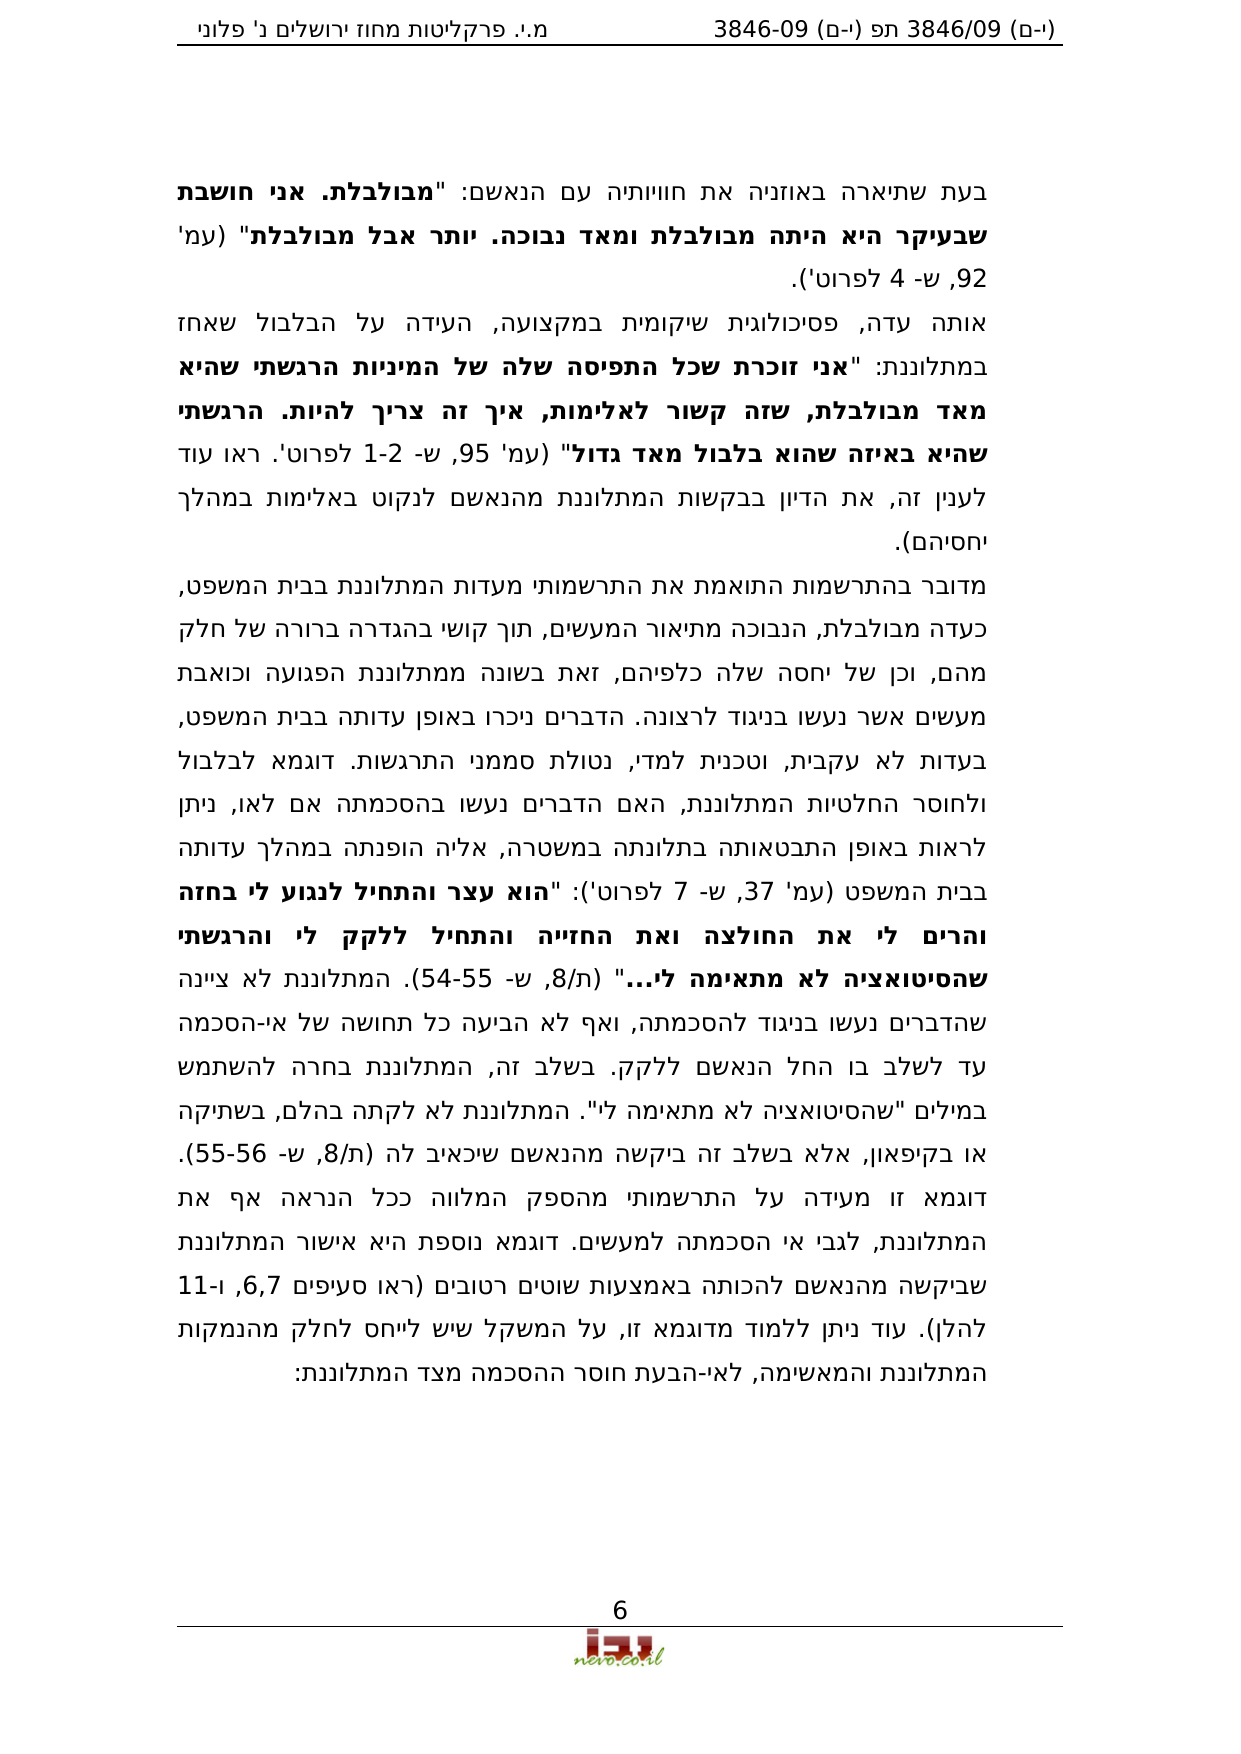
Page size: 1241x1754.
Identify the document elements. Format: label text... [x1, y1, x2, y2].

picture [574, 1628, 666, 1667]
text מדובר בהתרשמות התואמת את התרשמותי מעדות המתלוננת בבית המשפט, כעדה מבולבלת, הנבוכה מתיאור המעשים, תוך קושי בהגדרה ברורה של חלק מהם, וכן של יחסה שלה כלפיהם, זאת בשונה ממתלוננת הפגועה וכואבת מעשים אשר נעשו בניגוד לרצונה. הדברים ניכרו באופן עדותה בבית המשפט, בעדות לא עקבית, וטכנית למדי, נטולת סממני התרגשות. דוגמא לבלבול ולחוסר החלטיות המתלוננת, האם הדברים נעשו בהסכמתה אם לאו, ניתן לראות באופן התבטאותה בתלונתה במשטרה, אליה הופנתה במהלך עדותה בבית המשפט (עמ' 37, ש- 7 לפרוט'): "הוא עצר והתחיל לנגוע לי בחזה והרים לי את החולצה ואת החזייה והתחיל ללקק לי והרגשתי שהסיטואציה לא מתאימה לי..." (ת/8, ש- 54-55). המתלוננת לא ציינה שהדברים נעשו בניגוד להסכמתה, ואף לא הביעה כל תחושה של אי-הסכמה עד לשלב בו החל הנאשם ללקק. בשלב זה, המתלוננת בחרה להשתמש במילים "שהסיטואציה לא מתאימה לי". המתלוננת לא לקתה בהלם, בשתיקה או בקיפאון, אלא בשלב זה ביקשה מהנאשם שיכאיב לה (ת/8, ש- 55-56). דוגמא זו מעידה על התרשמותי מהספק המלווה ככל הנראה אף את המתלוננת, לגבי אי הסכמתה למעשים. דוגמא נוספת היא אישור המתלוננת שביקשה מהנאשם להכותה באמצעות שוטים רטובים (ראו סעיפים 6,7, ו-11 להלן). עוד ניתן ללמוד מדוגמא זו, על המשקל שיש לייחס לחלק מהנמקות המתלוננת והמאשימה, לאי-הבעת חוסר ההסכמה מצד המתלוננת: [177, 571, 988, 1388]
text אותה עדה, פסיכולוגית שיקומית במקצועה, העידה על הבלבול שאחז במתלוננת: "אני זוכרת שכל התפיסה שלה של המיניות הרגשתי שהיא מאד מבולבלת, שזה קשור לאלימות, איך זה צריך להיות. הרגשתי שהיא באיזה שהוא בלבול מאד גדול" (עמ' 95, ש- 1-2 לפרוט'. ראו עוד לענין זה, את הדיון בבקשות המתלוננת מהנאשם לנקוט באלימות במהלך יחסיהם). [177, 308, 988, 556]
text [177, 177, 988, 294]
